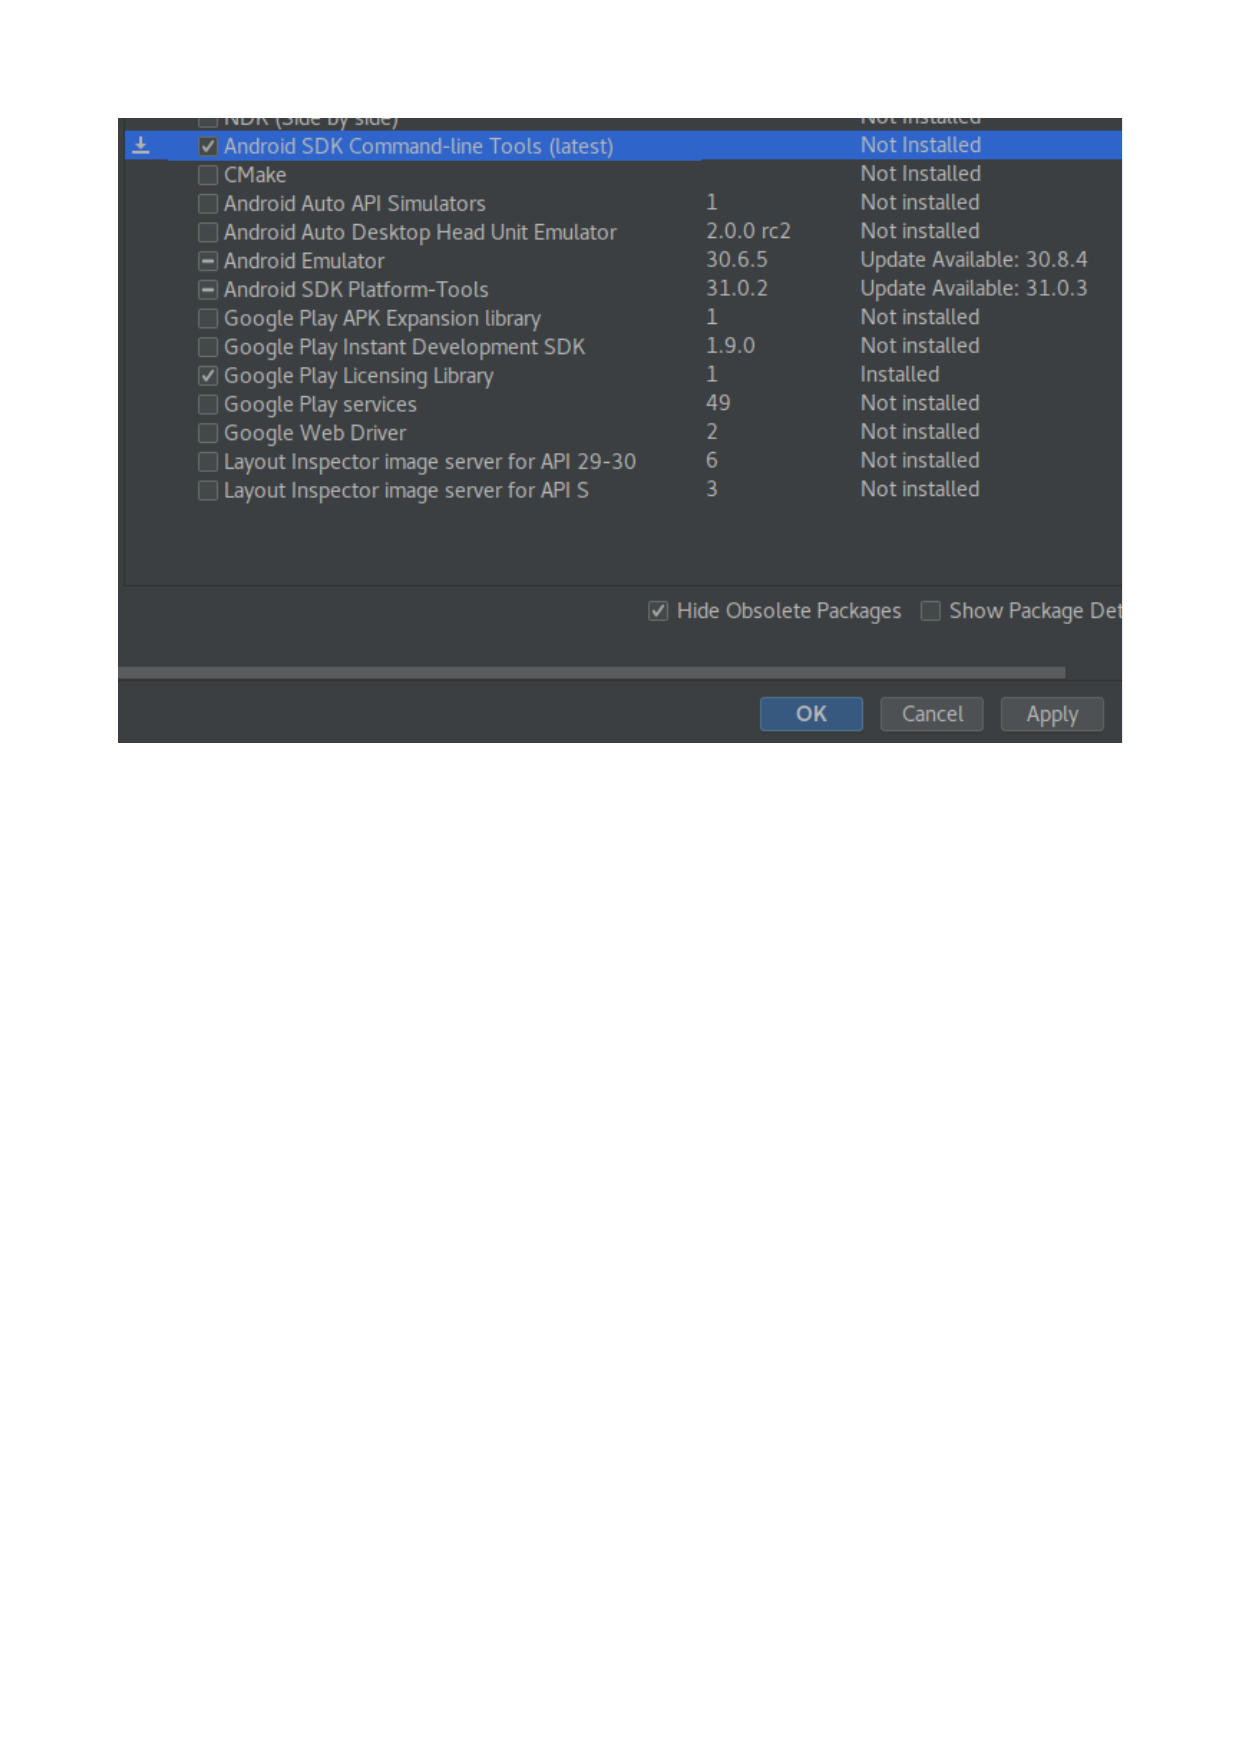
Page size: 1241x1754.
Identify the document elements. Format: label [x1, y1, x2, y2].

picture [118, 118, 1123, 743]
